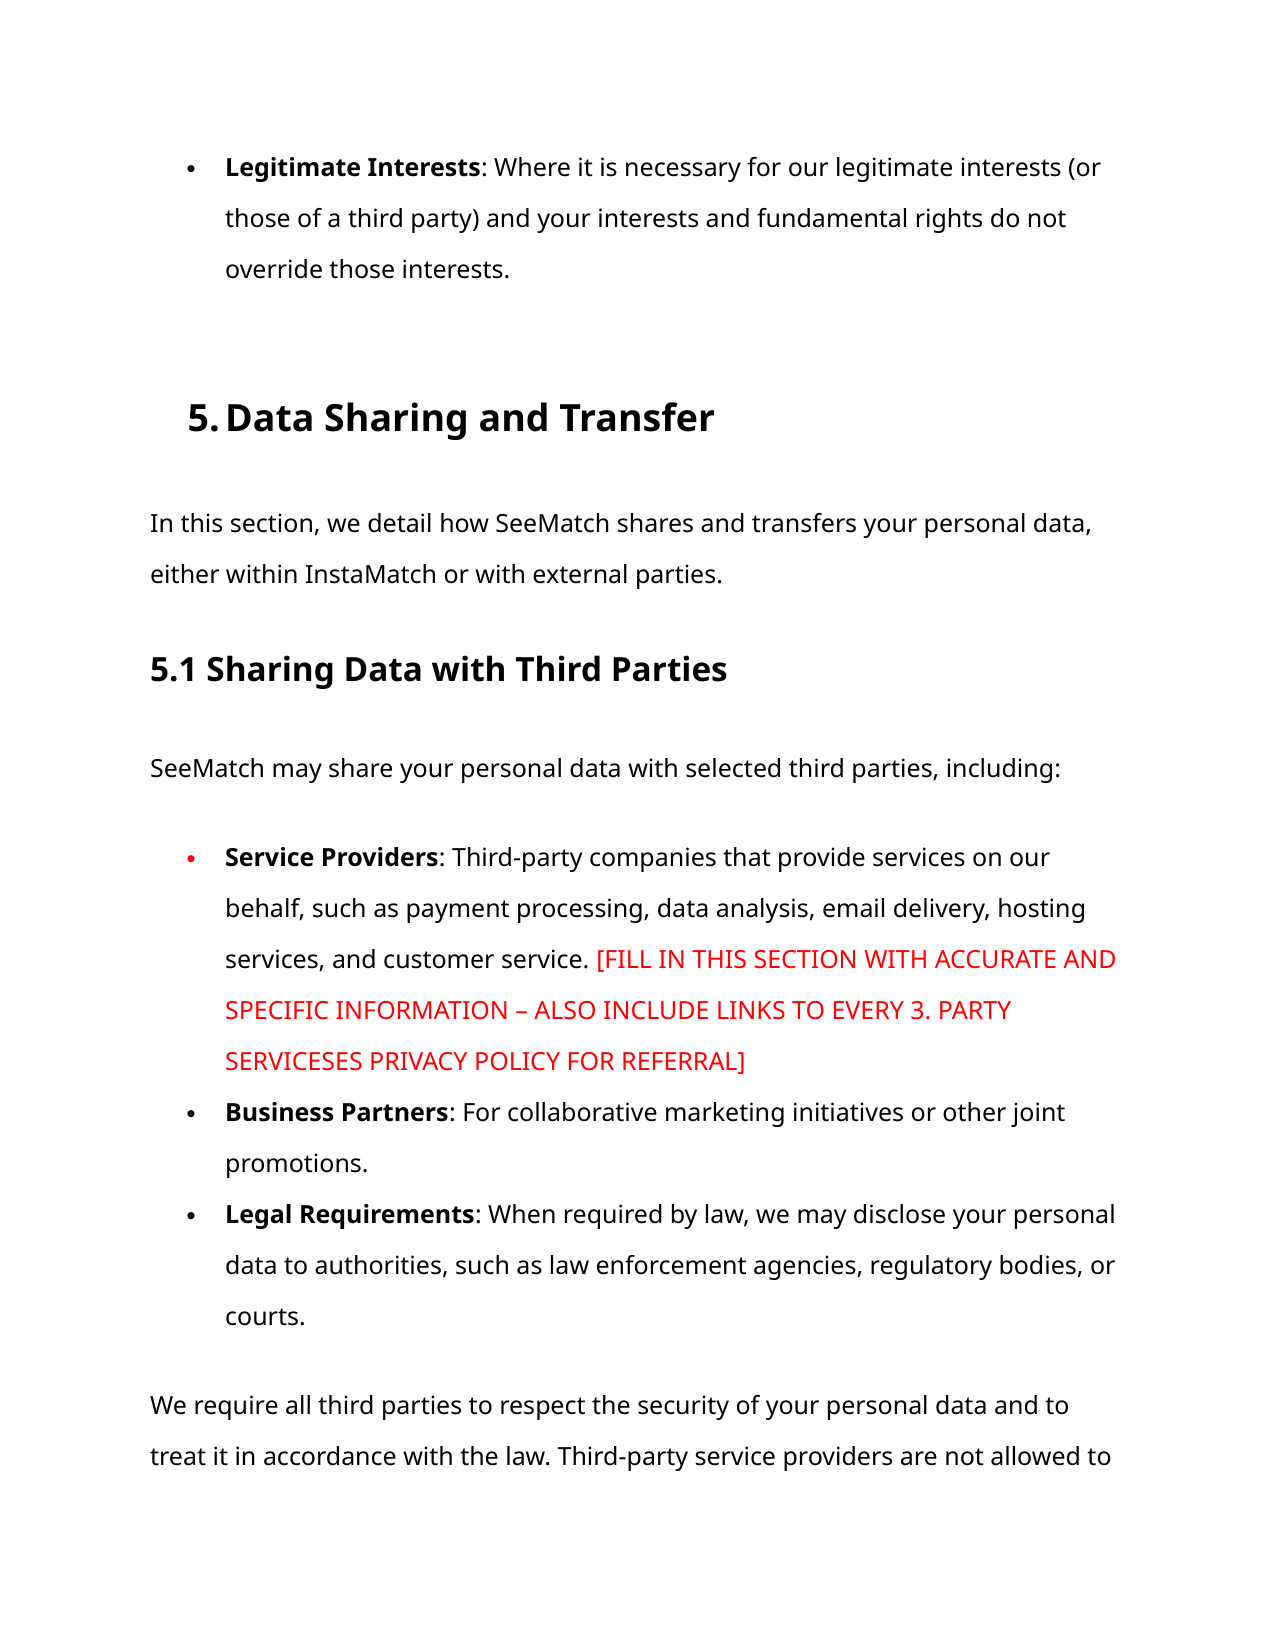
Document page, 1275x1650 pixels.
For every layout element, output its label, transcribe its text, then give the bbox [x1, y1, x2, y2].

list Legitimate Interests: Where it is necessary for our legitimate interests (or those of a third party) and your interests and fundamental rights do not override those interests. [187, 150, 1125, 286]
list Service Providers: Third-party companies that provide services on our behalf, such as payment processing, data analysis, email delivery, hosting services, and customer service. [FILL IN THIS SECTION WITH ACCURATE AND SPECIFIC INFORMATION – ALSO INCLUDE LINKS TO EVERY 3. PARTY SERVICESES PRIVACY POLICY FOR REFERRAL] [187, 839, 1125, 1078]
list Legal Requirements: When required by law, we may disclose your personal data to authorities, such as law enforcement agencies, regulatory bodies, or courts. [187, 1197, 1125, 1333]
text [150, 1387, 1125, 1472]
subtitle 5.1 Sharing Data with Third Parties [150, 645, 1125, 691]
text In this section, we detail how SeeMatch shares and transfers your personal data, either within InstaMatch or with external parties. [150, 506, 1125, 591]
subtitle Data Sharing and Transfer [187, 392, 1125, 443]
text SeeMatch may share your personal data with selected third parties, including: [150, 751, 1125, 785]
list Business Partners: For collaborative marketing initiatives or other joint promotions. [187, 1095, 1125, 1180]
